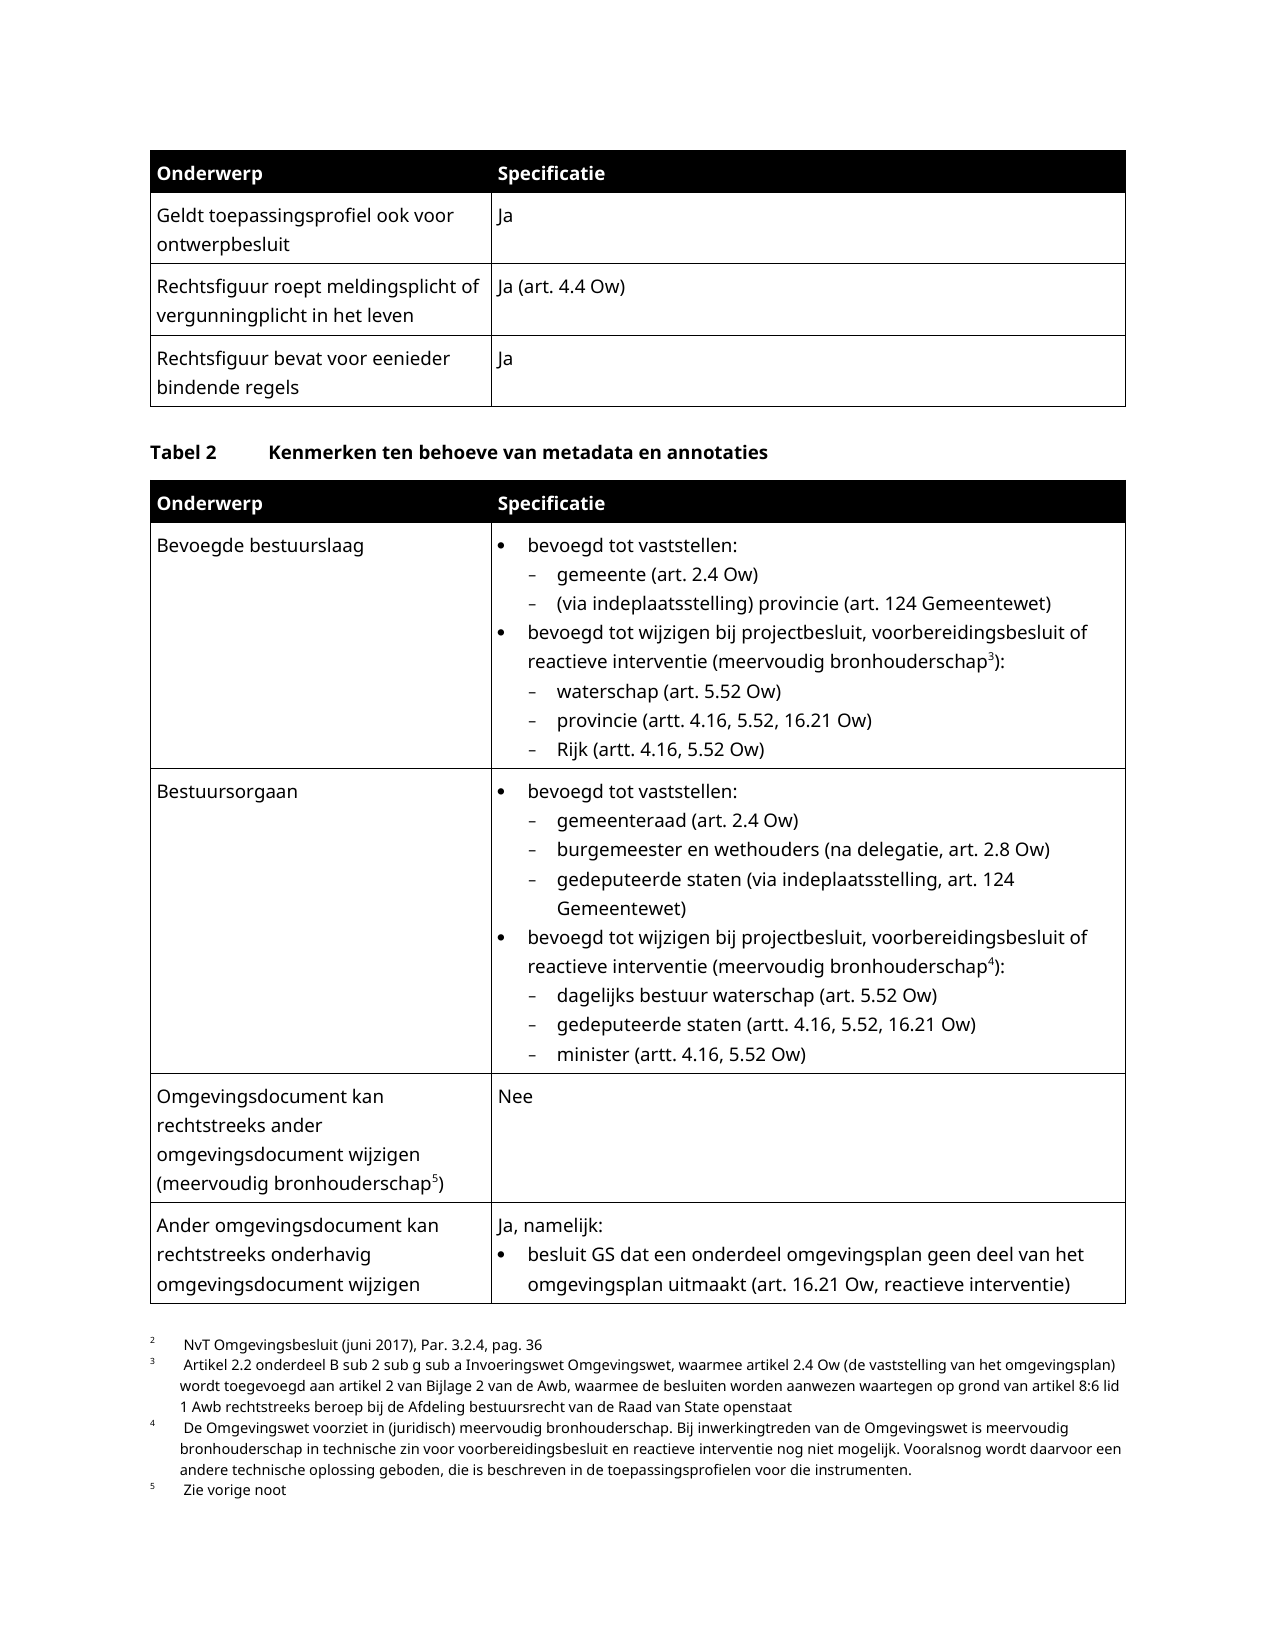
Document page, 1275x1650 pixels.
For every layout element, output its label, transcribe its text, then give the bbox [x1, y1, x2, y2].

table_cell Ja [492, 193, 1125, 263]
table_header Specificatie [492, 481, 1125, 522]
table_cell Rechtsfiguur bevat voor eenieder bindende regels [151, 336, 491, 406]
text Kenmerken ten behoeve van metadata en annotaties [150, 436, 1125, 465]
table_cell Rechtsfiguur roept meldingsplicht of vergunningplicht in het leven [151, 264, 491, 334]
table_cell Ja [492, 336, 1125, 406]
table_cell Geldt toepassingsprofiel ook voor ontwerpbesluit [151, 193, 491, 263]
table_header Onderwerp [151, 151, 491, 192]
table_header Onderwerp [151, 481, 491, 522]
table_cell Bestuursorgaan [151, 769, 491, 1073]
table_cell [492, 1203, 1125, 1303]
table_cell bevoegd tot vaststellen: gemeente (art. 2.4 Ow) (via indeplaatsstelling) provincie (art. 124 Gemeentewet) bevoegd tot wijzigen bij projectbesluit, voorbereidingsbesluit of reactieve interventie (meervoudig bronhouderschap): waterschap (art. 5.52 Ow) provincie (artt. 4.16, 5.52, 16.21 Ow) Rijk (artt. 4.16, 5.52 Ow) [492, 523, 1125, 768]
table_cell Omgevingsdocument kan rechtstreeks ander omgevingsdocument wijzigen (meervoudig bronhouderschap) [151, 1074, 491, 1202]
table_cell Nee [492, 1074, 1125, 1202]
table_cell bevoegd tot vaststellen: gemeenteraad (art. 2.4 Ow) burgemeester en wethouders (na delegatie, art. 2.8 Ow) gedeputeerde staten (via indeplaatsstelling, art. 124 Gemeentewet) bevoegd tot wijzigen bij projectbesluit, voorbereidingsbesluit of reactieve interventie (meervoudig bronhouderschap): dagelijks bestuur waterschap (art. 5.52 Ow) gedeputeerde staten (artt. 4.16, 5.52, 16.21 Ow) minister (artt. 4.16, 5.52 Ow) [492, 769, 1125, 1073]
table_header Specificatie [492, 151, 1125, 192]
table_cell Ja (art. 4.4 Ow) [492, 264, 1125, 334]
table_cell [151, 1203, 491, 1303]
table_cell Bevoegde bestuurslaag [151, 523, 491, 768]
